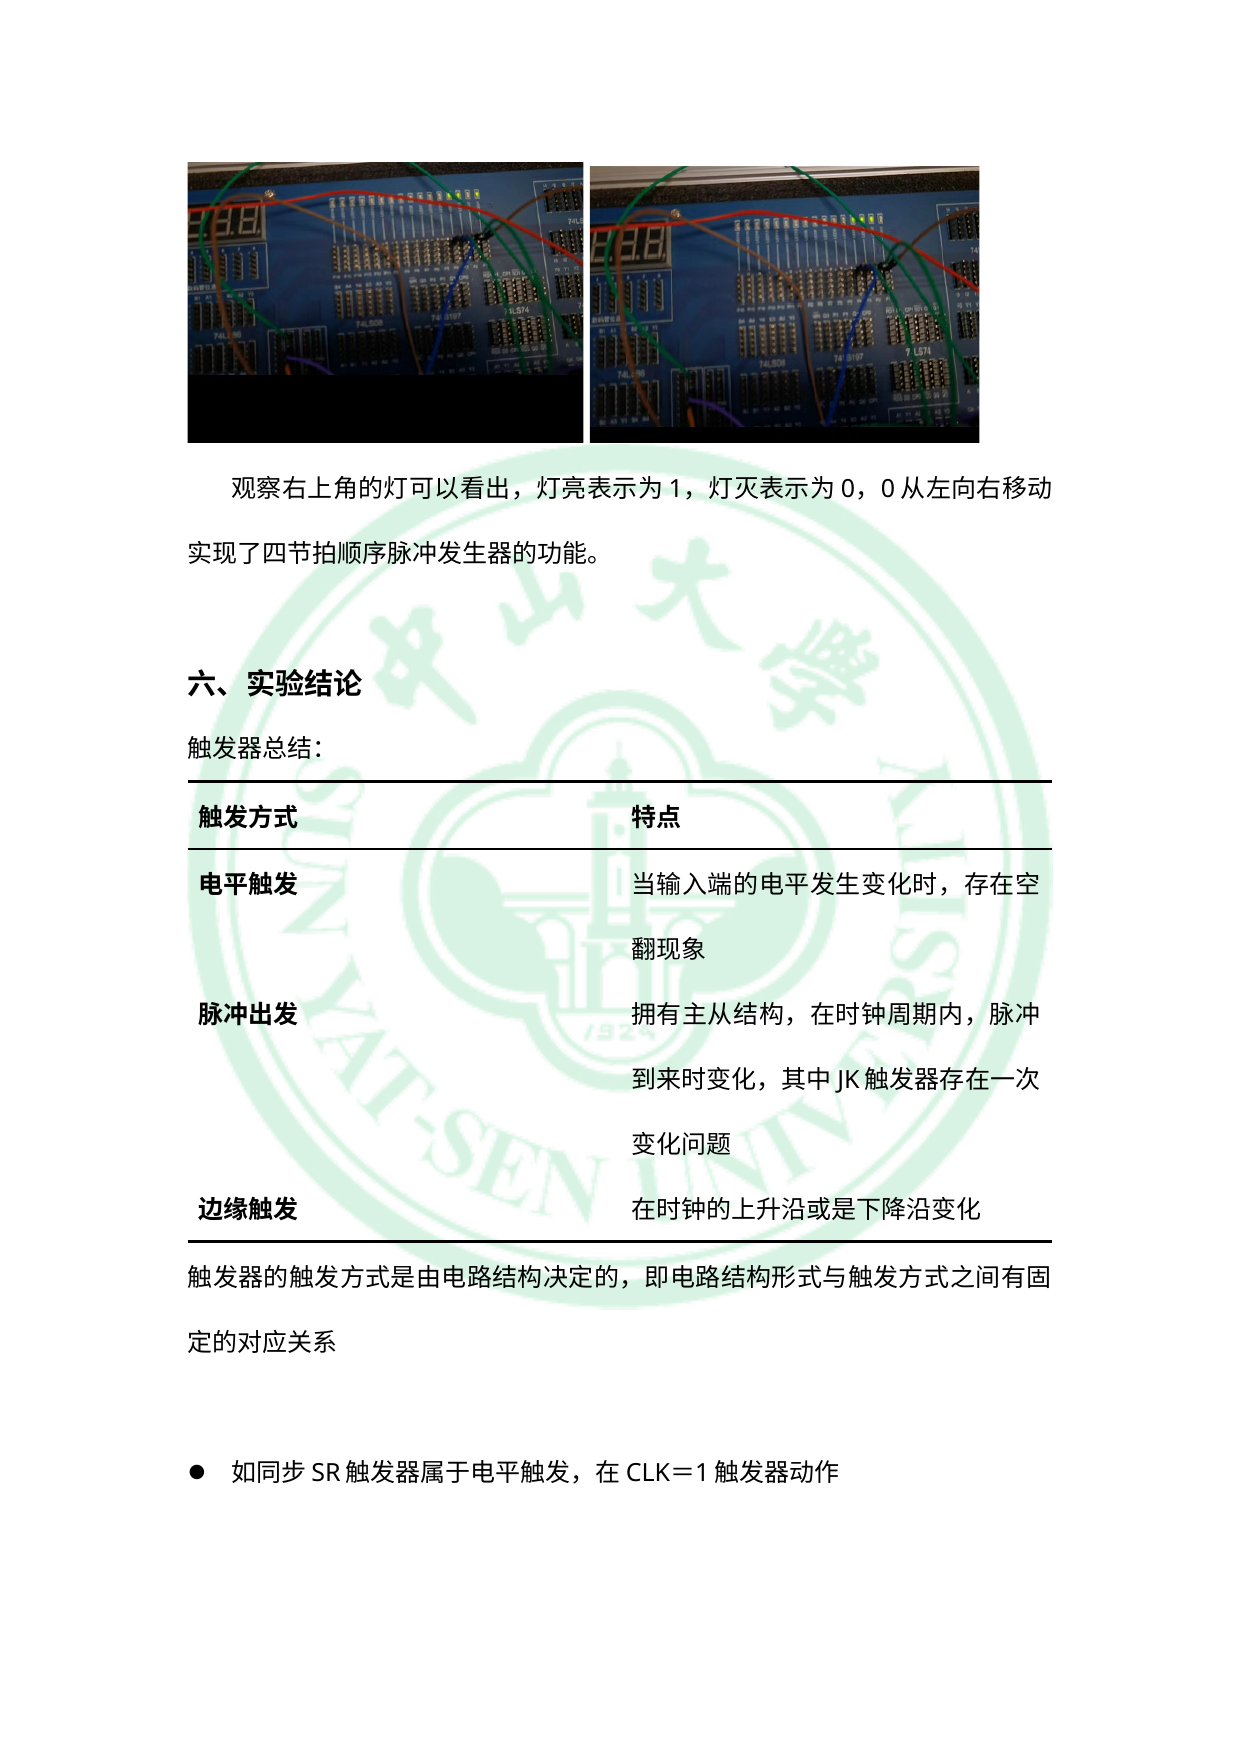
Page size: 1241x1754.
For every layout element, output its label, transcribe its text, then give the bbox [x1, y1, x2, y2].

table_cell 拥有主从结构，在时钟周期内，脉冲到来时变化，其中JK触发器存在一次变化问题 [620, 980, 1052, 1175]
table_cell 电平触发 [188, 850, 619, 980]
text 触发器总结： [187, 714, 1053, 779]
picture [187, 162, 584, 443]
table_cell 脉冲出发 [188, 980, 619, 1175]
picture [589, 166, 980, 443]
text 观察右上角的灯可以看出，灯亮表示为1，灯灭表示为0，0从左向右移动，实现了四节拍顺序脉冲发生器的功能。 [187, 454, 1053, 584]
text 触发器的触发方式是由电路结构决定的，即电路结构形式与触发方式之间有固定的对应关系 [187, 1243, 1053, 1373]
table_header 特点 [620, 783, 1052, 848]
table_cell 当输入端的电平发生变化时，存在空翻现象 [620, 850, 1052, 980]
table_cell 在时钟的上升沿或是下降沿变化 [620, 1175, 1052, 1240]
table_header 触发方式 [188, 783, 619, 848]
text 六、实验结论 [187, 649, 1053, 714]
list 如同步SR触发器属于电平触发，在CLK＝1触发器动作 [187, 1438, 1053, 1503]
table_cell 边缘触发 [188, 1175, 619, 1240]
